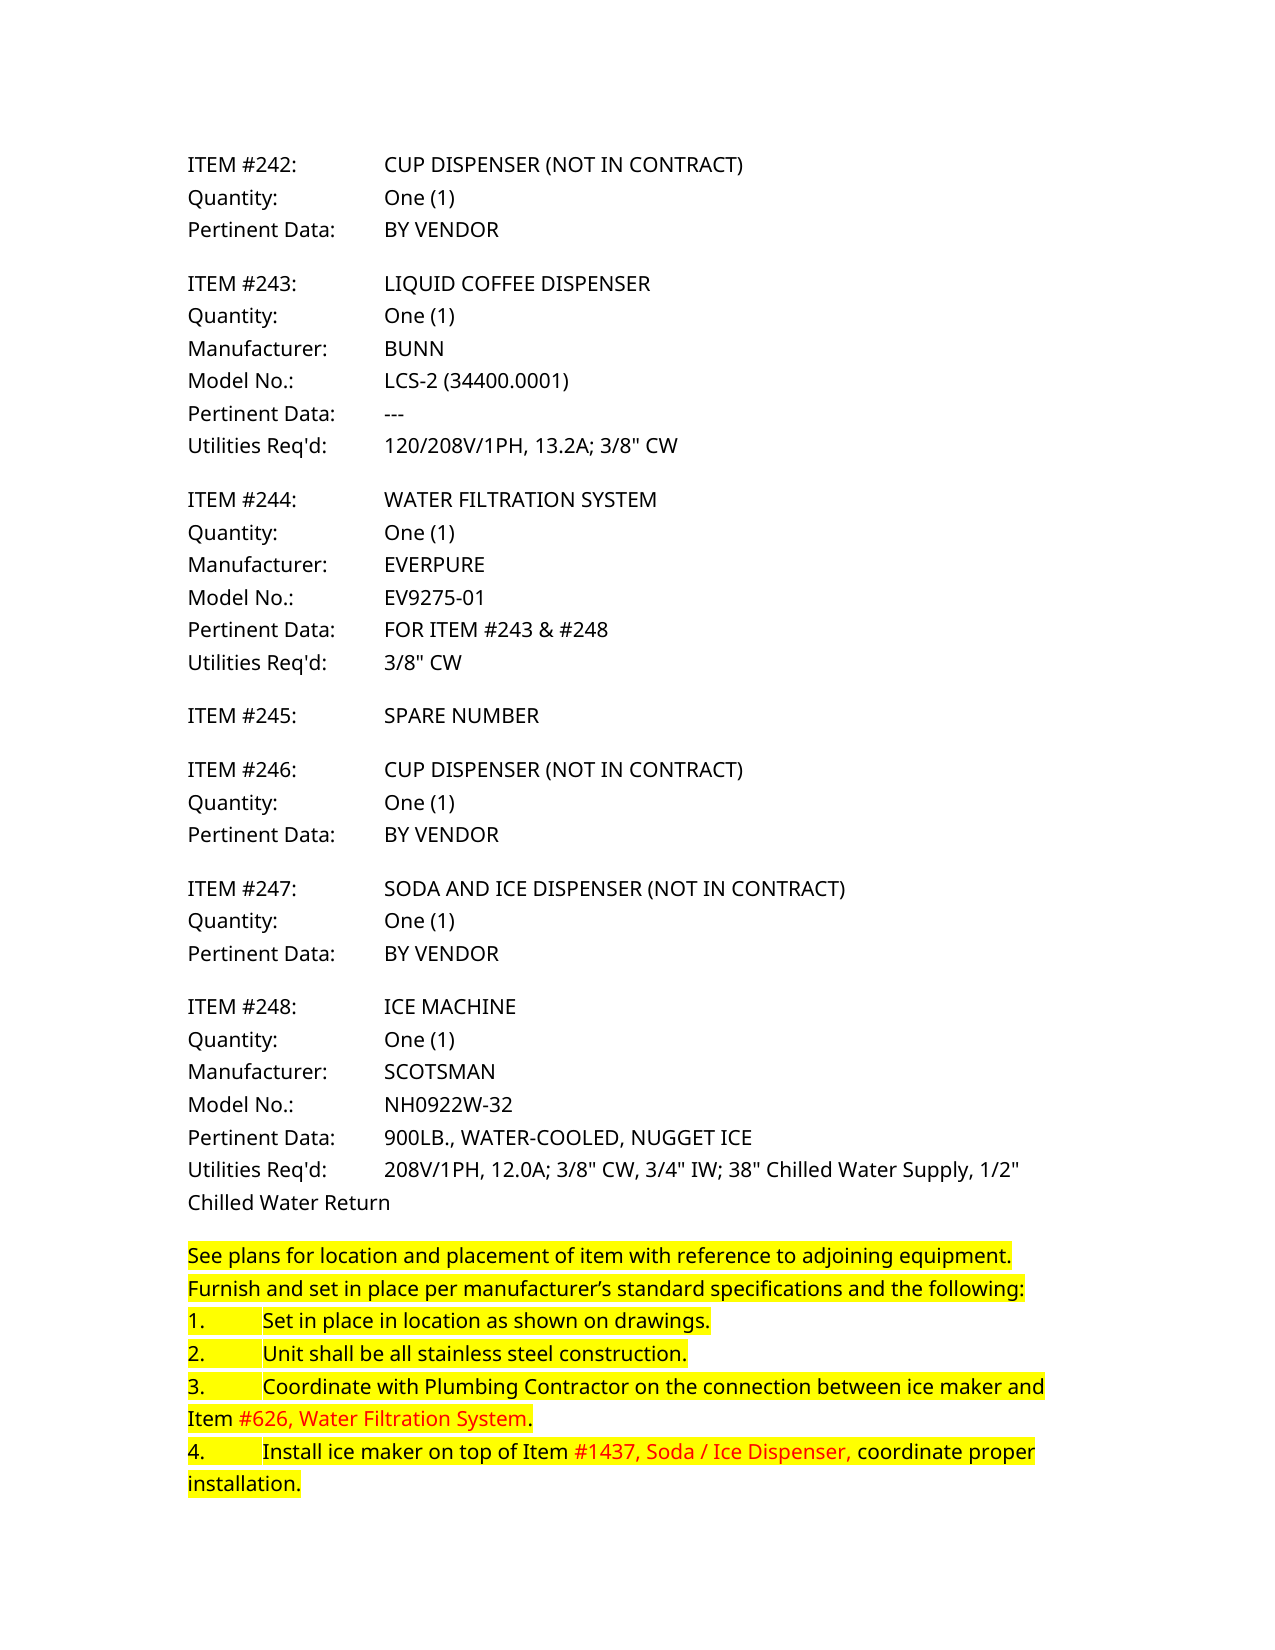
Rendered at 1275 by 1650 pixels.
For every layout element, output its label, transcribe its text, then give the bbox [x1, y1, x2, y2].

text ITEM #242: CUP DISPENSER (NOT IN CONTRACT) Quantity: One (1) Pertinent Data: BY VENDOR [187, 150, 1087, 244]
text ITEM #245: SPARE NUMBER [187, 702, 1087, 730]
text ITEM #248: ICE MACHINE Quantity: One (1) Manufacturer: SCOTSMAN Model No.: NH0922W-32 Pertinent Data: 900LB., WATER-COOLED, NUGGET ICE Utilities Req'd: 208V/1PH, 12.0A; 3/8" CW, 3/4" IW; 38" Chilled Water Supply, 1/2" Chilled Water Return [187, 992, 1087, 1216]
text ITEM #243: LIQUID COFFEE DISPENSER Quantity: One (1) Manufacturer: BUNN Model No.: LCS-2 (34400.0001) Pertinent Data: --- Utilities Req'd: 120/208V/1PH, 13.2A; 3/8" CW [187, 269, 1087, 460]
text ITEM #244: WATER FILTRATION SYSTEM Quantity: One (1) Manufacturer: EVERPURE Model No.: EV9275-01 Pertinent Data: FOR ITEM #243 & #248 Utilities Req'd: 3/8" CW [187, 485, 1087, 677]
text ITEM #247: SODA AND ICE DISPENSER (NOT IN CONTRACT) Quantity: One (1) Pertinent Data: BY VENDOR [187, 874, 1087, 967]
text ITEM #246: CUP DISPENSER (NOT IN CONTRACT) Quantity: One (1) Pertinent Data: BY VENDOR [187, 755, 1087, 849]
